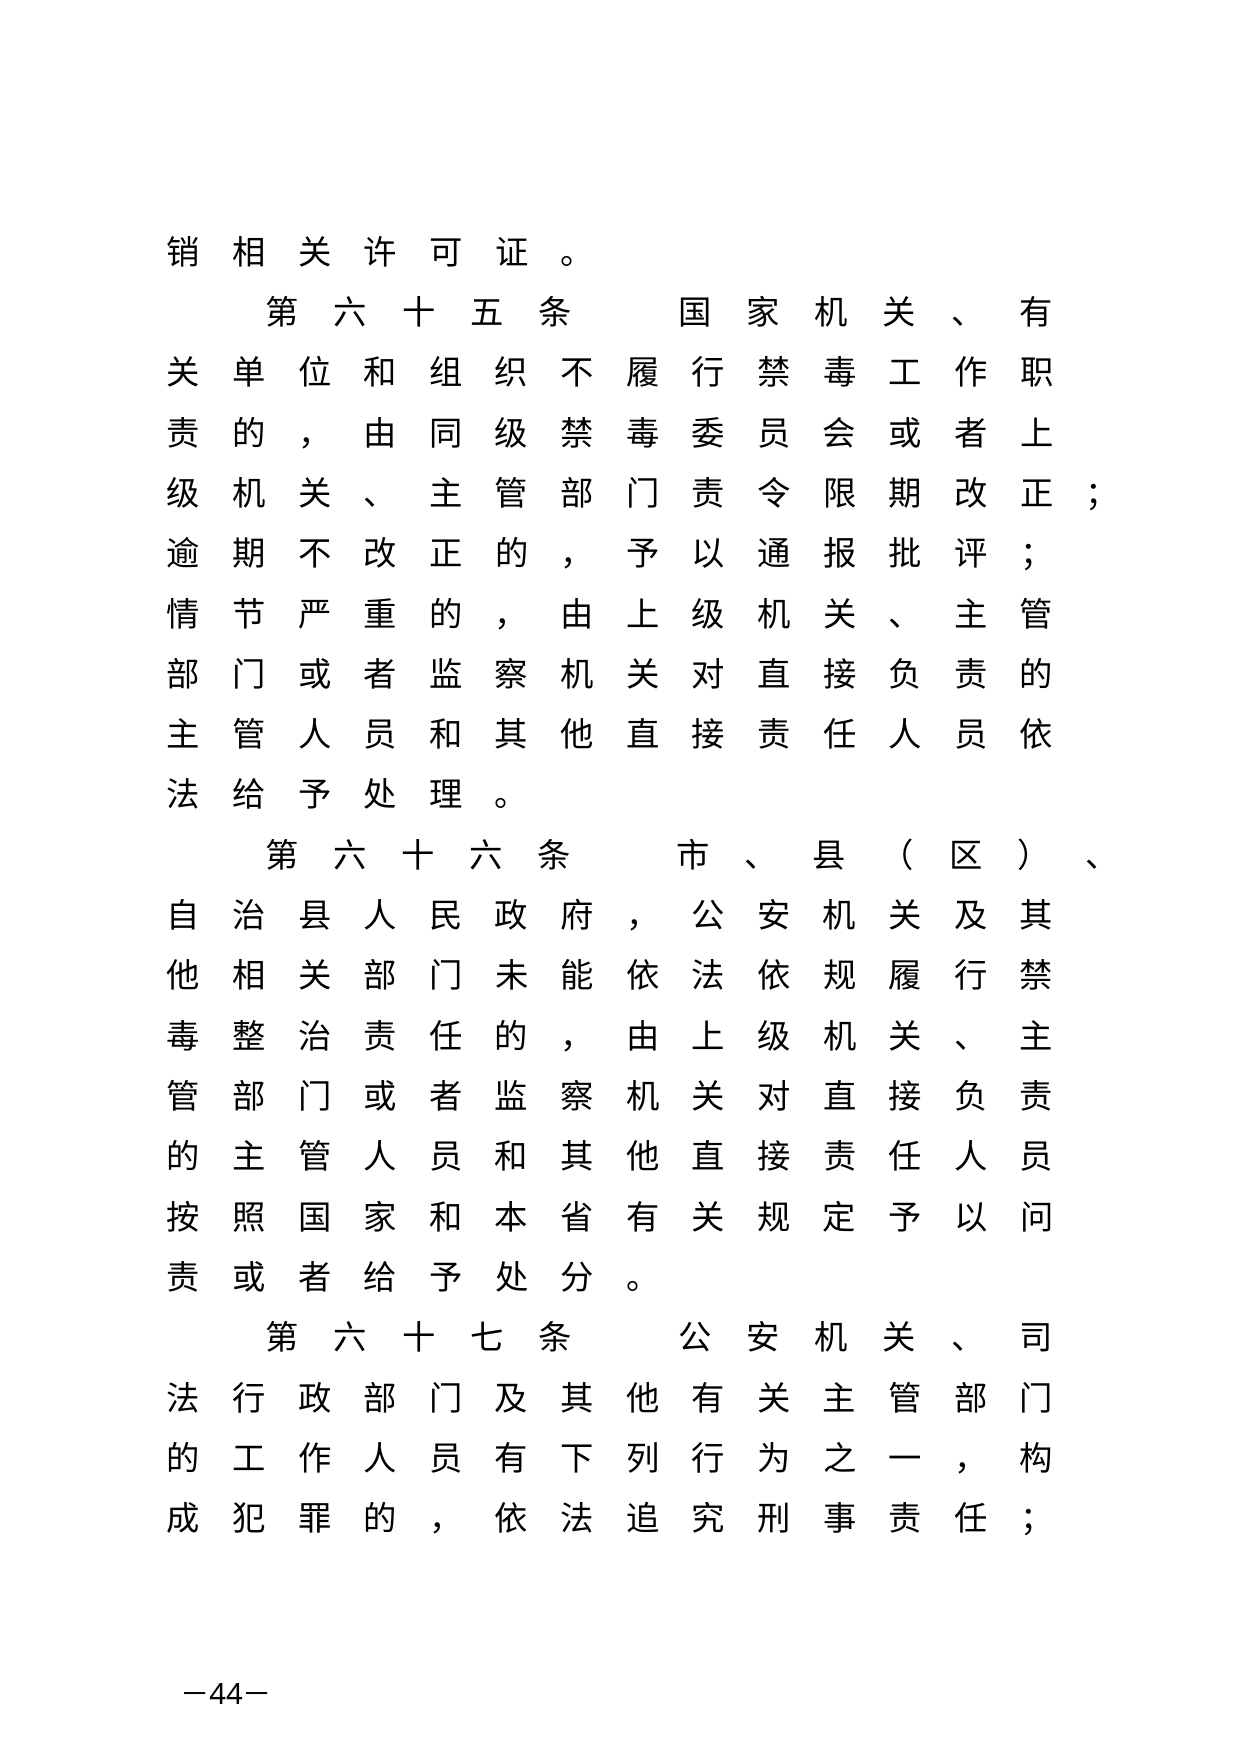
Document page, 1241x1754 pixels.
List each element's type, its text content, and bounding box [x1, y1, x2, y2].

text 第六十五条 国家机关、有关单位和组织不履行禁毒工作职责的，由同级禁毒委员会或者上级机关、主管部门责令限期改正；逾期不改正的，予以通报批评；情节严重的，由上级机关、主管部门或者监察机关对直接负责的主管人员和其他直接责任人员依法给予处理。 [167, 280, 1085, 822]
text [167, 1305, 1085, 1546]
text 第六十六条 市、县（区）、自治县人民政府，公安机关及其他相关部门未能依法依规履行禁毒整治责任的，由上级机关、主管部门或者监察机关对直接负责的主管人员和其他直接责任人员按照国家和本省有关规定予以问责或者给予处分。 [167, 822, 1085, 1305]
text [167, 219, 1085, 280]
